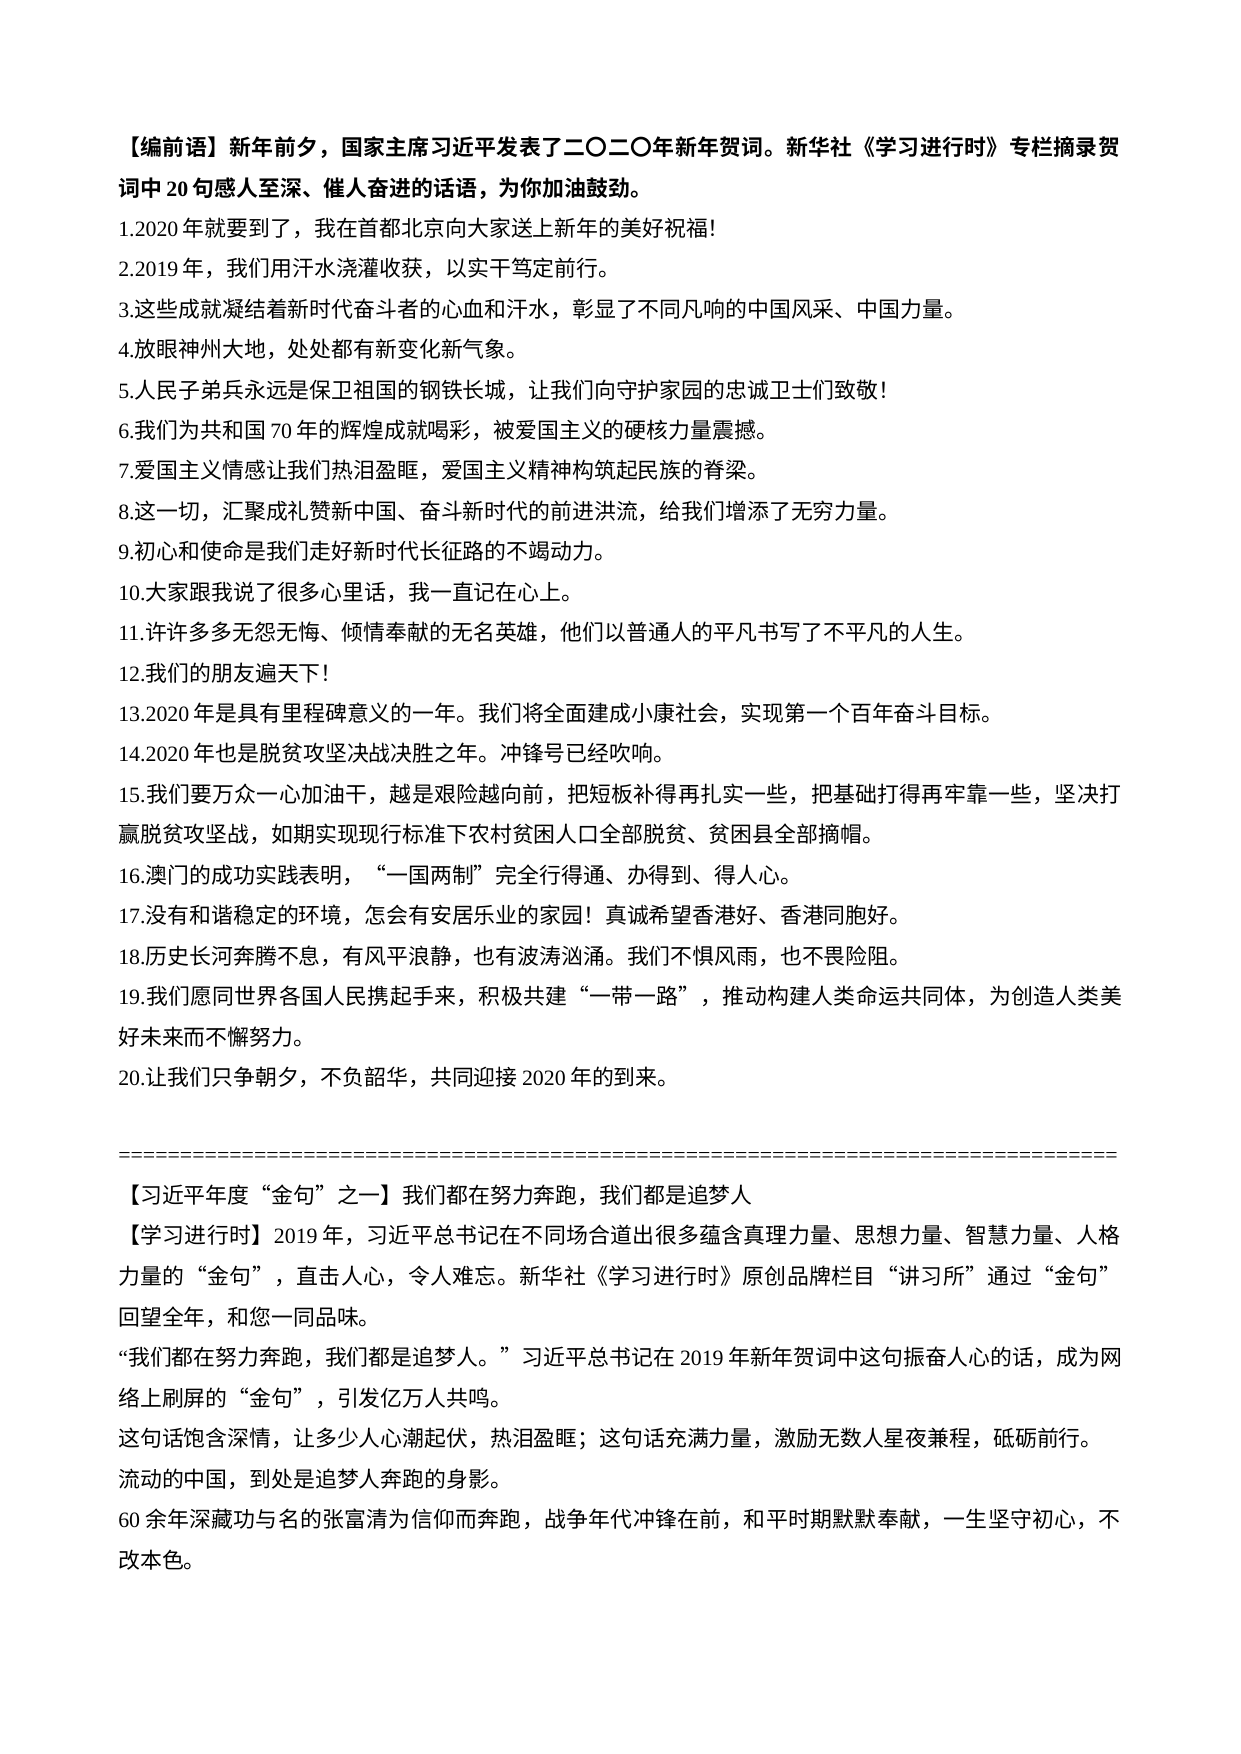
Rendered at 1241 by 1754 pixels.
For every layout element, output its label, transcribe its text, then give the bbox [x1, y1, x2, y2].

text 16.澳门的成功实践表明，“一国两制”完全行得通、办得到、得人心。 [118, 857, 1122, 890]
text 【学习进行时】2019年，习近平总书记在不同场合道出很多蕴含真理力量、思想力量、智慧力量、人格力量的“金句”，直击人心，令人难忘。新华社《学习进行时》原创品牌栏目“讲习所”通过“金句”回望全年，和您一同品味。 [118, 1218, 1122, 1332]
text 【编前语】新年前夕，国家主席习近平发表了二〇二〇年新年贺词。新华社《学习进行时》专栏摘录贺词中20句感人至深、催人奋进的话语，为你加油鼓劲。 [118, 129, 1122, 203]
text 6.我们为共和国70年的辉煌成就喝彩，被爱国主义的硬核力量震撼。 [118, 413, 1122, 445]
text 60余年深藏功与名的张富清为信仰而奔跑，战争年代冲锋在前，和平时期默默奉献，一生坚守初心，不改本色。 [118, 1502, 1122, 1575]
text 8.这一切，汇聚成礼赞新中国、奋斗新时代的前进洪流，给我们增添了无穷力量。 [118, 493, 1122, 526]
text 19.我们愿同世界各国人民携起手来，积极共建“一带一路”，推动构建人类命运共同体，为创造人类美好未来而不懈努力。 [118, 979, 1122, 1052]
text 17.没有和谐稳定的环境，怎会有安居乐业的家园！真诚希望香港好、香港同胞好。 [118, 898, 1122, 930]
text 4.放眼神州大地，处处都有新变化新气象。 [118, 332, 1122, 364]
text 14.2020年也是脱贫攻坚决战决胜之年。冲锋号已经吹响。 [118, 736, 1122, 768]
text 2.2019年，我们用汗水浇灌收获，以实干笃定前行。 [118, 251, 1122, 283]
text ================================================================================= [118, 1139, 1122, 1171]
text 11.许许多多无怨无悔、倾情奉献的无名英雄，他们以普通人的平凡书写了不平凡的人生。 [118, 615, 1122, 647]
text 7.爱国主义情感让我们热泪盈眶，爱国主义精神构筑起民族的脊梁。 [118, 453, 1122, 486]
text 10.大家跟我说了很多心里话，我一直记在心上。 [118, 574, 1122, 607]
text 1.2020年就要到了，我在首都北京向大家送上新年的美好祝福！ [118, 211, 1122, 243]
text 18.历史长河奔腾不息，有风平浪静，也有波涛汹涌。我们不惧风雨，也不畏险阻。 [118, 938, 1122, 971]
text 【习近平年度“金句”之一】我们都在努力奔跑，我们都是追梦人 [118, 1178, 1122, 1210]
text 这句话饱含深情，让多少人心潮起伏，热泪盈眶；这句话充满力量，激励无数人星夜兼程，砥砺前行。 [118, 1421, 1122, 1453]
text 15.我们要万众一心加油干，越是艰险越向前，把短板补得再扎实一些，把基础打得再牢靠一些，坚决打赢脱贫攻坚战，如期实现现行标准下农村贫困人口全部脱贫、贫困县全部摘帽。 [118, 776, 1122, 849]
text 12.我们的朋友遍天下！ [118, 655, 1122, 688]
text 5.人民子弟兵永远是保卫祖国的钢铁长城，让我们向守护家园的忠诚卫士们致敬！ [118, 372, 1122, 405]
text 20.让我们只争朝夕，不负韶华，共同迎接2020年的到来。 [118, 1060, 1122, 1092]
text 3.这些成就凝结着新时代奋斗者的心血和汗水，彰显了不同凡响的中国风采、中国力量。 [118, 291, 1122, 324]
text 13.2020年是具有里程碑意义的一年。我们将全面建成小康社会，实现第一个百年奋斗目标。 [118, 696, 1122, 728]
text “我们都在努力奔跑，我们都是追梦人。”习近平总书记在2019年新年贺词中这句振奋人心的话，成为网络上刷屏的“金句”，引发亿万人共鸣。 [118, 1340, 1122, 1413]
text 9.初心和使命是我们走好新时代长征路的不竭动力。 [118, 534, 1122, 566]
text 流动的中国，到处是追梦人奔跑的身影。 [118, 1461, 1122, 1494]
